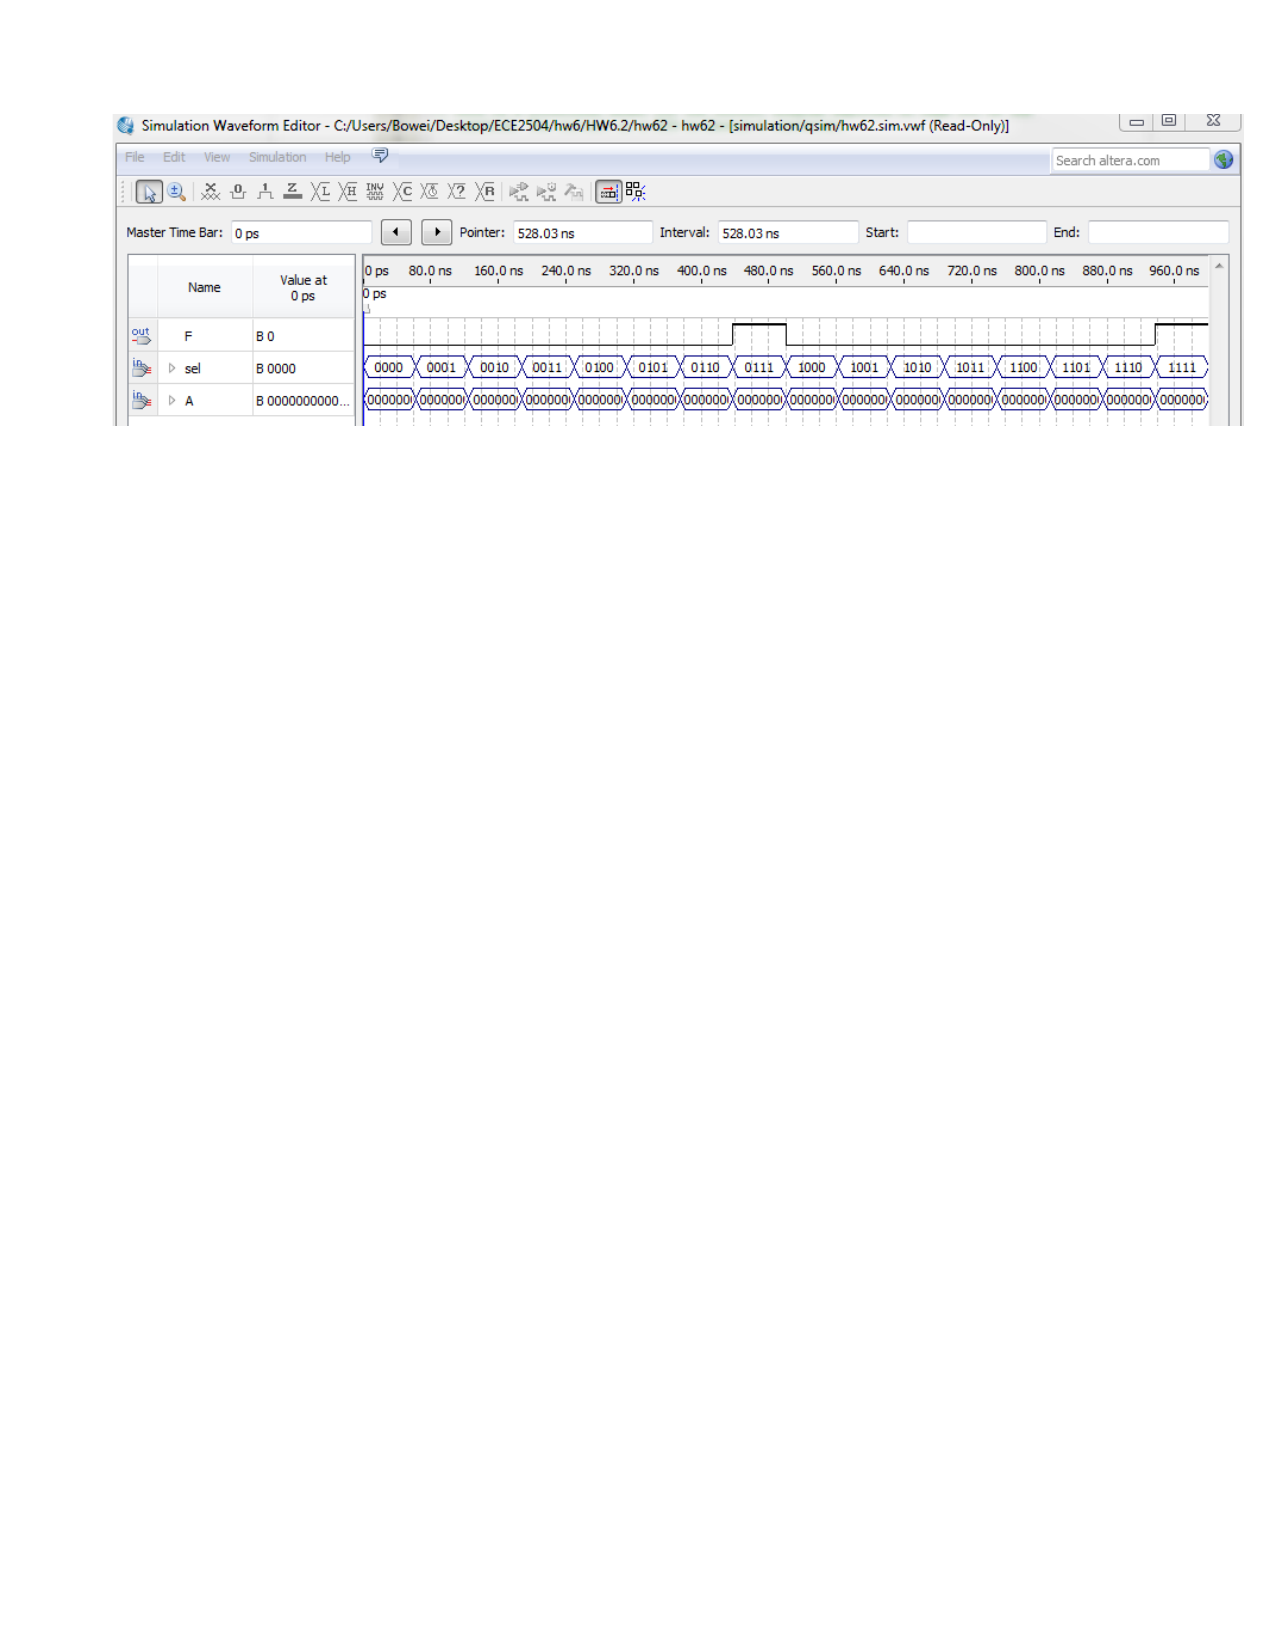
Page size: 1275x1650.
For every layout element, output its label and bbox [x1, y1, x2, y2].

picture [112, 114, 1244, 426]
